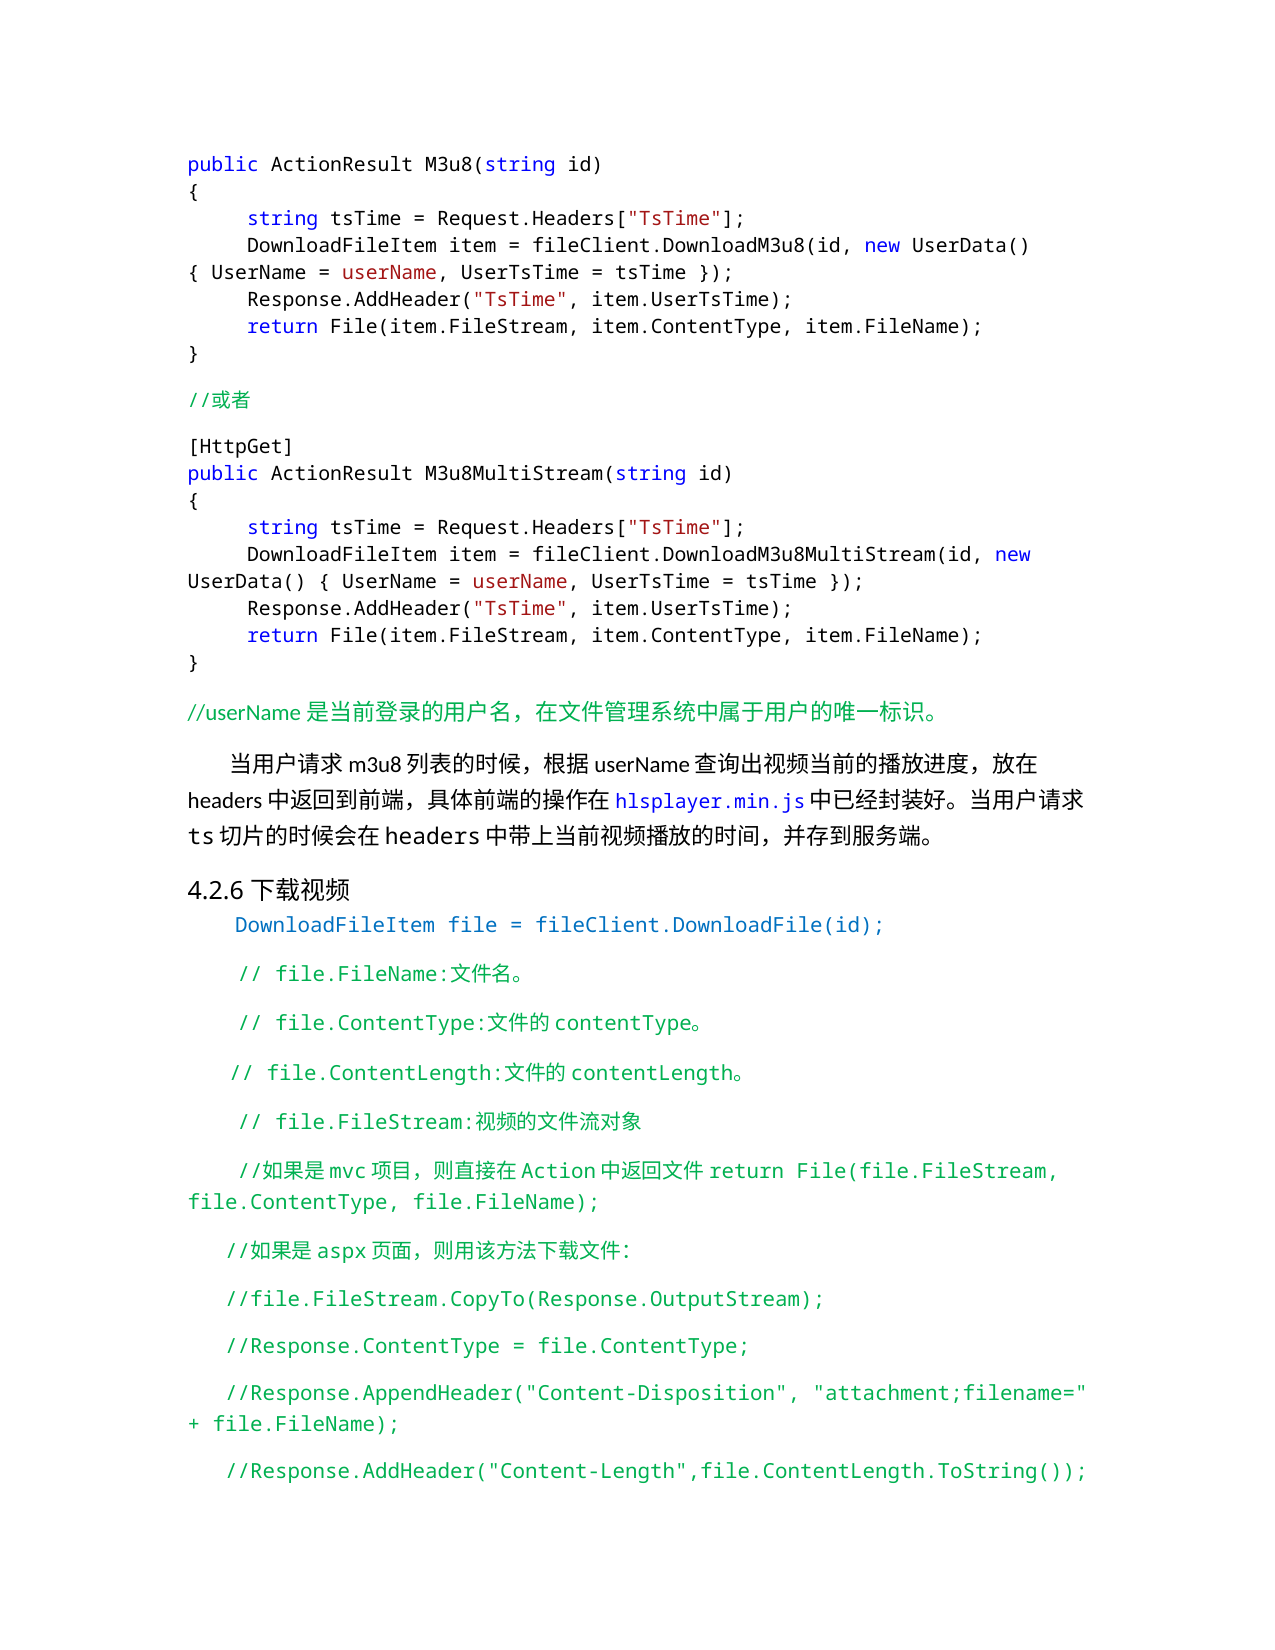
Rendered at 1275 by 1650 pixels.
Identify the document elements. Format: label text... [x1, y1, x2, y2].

text return File(item.FileStream, item.ContentType, item.FileName); [187, 312, 1087, 339]
text } [187, 339, 1087, 366]
text //file.FileStream.CopyTo(Response.OutputStream); [187, 1284, 1087, 1312]
text public ActionResult M3u8MultiStream(string id) [187, 459, 1087, 486]
text //如果是mvc项目，则直接在Action中返回文件 return File(file.FileStream, file.ContentType, file.FileName); [187, 1154, 1087, 1215]
text // file.FileName:文件名。 [187, 957, 1087, 987]
text Response.AddHeader("TsTime", item.UserTsTime); [187, 594, 1087, 621]
text //Response.ContentType = file.ContentType; [187, 1331, 1087, 1359]
text 当用户请求m3u8列表的时候，根据userName查询出视频当前的播放进度，放在headers中返回到前端，具体前端的操作在hlsplayer.min.js中已经封装好。当用户请求ts切片的时候会在headers中带上当前视频播放的时间，并存到服务端。 [187, 746, 1087, 851]
text // file.ContentLength:文件的contentLength。 [187, 1056, 1087, 1086]
text { [187, 486, 1087, 513]
text DownloadFileItem item = fileClient.DownloadM3u8(id, new UserData() { UserName = userName, UserTsTime = tsTime }); [187, 231, 1087, 285]
text //如果是aspx页面，则用该方法下载文件： [187, 1234, 1087, 1264]
text return File(item.FileStream, item.ContentType, item.FileName); [187, 621, 1087, 648]
text string tsTime = Request.Headers["TsTime"]; [187, 204, 1087, 231]
text //Response.AppendHeader("Content-Disposition", "attachment;filename=" + file.FileName); [187, 1378, 1087, 1437]
text //Response.AddHeader("Content-Length",file.ContentLength.ToString()); [187, 1456, 1087, 1484]
text public ActionResult M3u8(string id) [187, 150, 1087, 177]
text DownloadFileItem file = fileClient.DownloadFile(id); [187, 910, 1087, 938]
text } [187, 648, 1087, 675]
text // file.FileStream:视频的文件流对象 [187, 1105, 1087, 1135]
text [HttpGet] [187, 432, 1087, 459]
text string tsTime = Request.Headers["TsTime"]; [187, 513, 1087, 540]
subtitle 4.2.6 下载视频 [187, 871, 1087, 907]
text // file.ContentType:文件的contentType。 [187, 1006, 1087, 1037]
text DownloadFileItem item = fileClient.DownloadM3u8MultiStream(id, new UserData() { UserName = userName, UserTsTime = tsTime }); [187, 540, 1087, 594]
text { [187, 177, 1087, 204]
text //userName 是当前登录的用户名，在文件管理系统中属于用户的唯一标识。 [187, 694, 1087, 727]
text //或者 [187, 384, 1087, 413]
text Response.AddHeader("TsTime", item.UserTsTime); [187, 285, 1087, 312]
